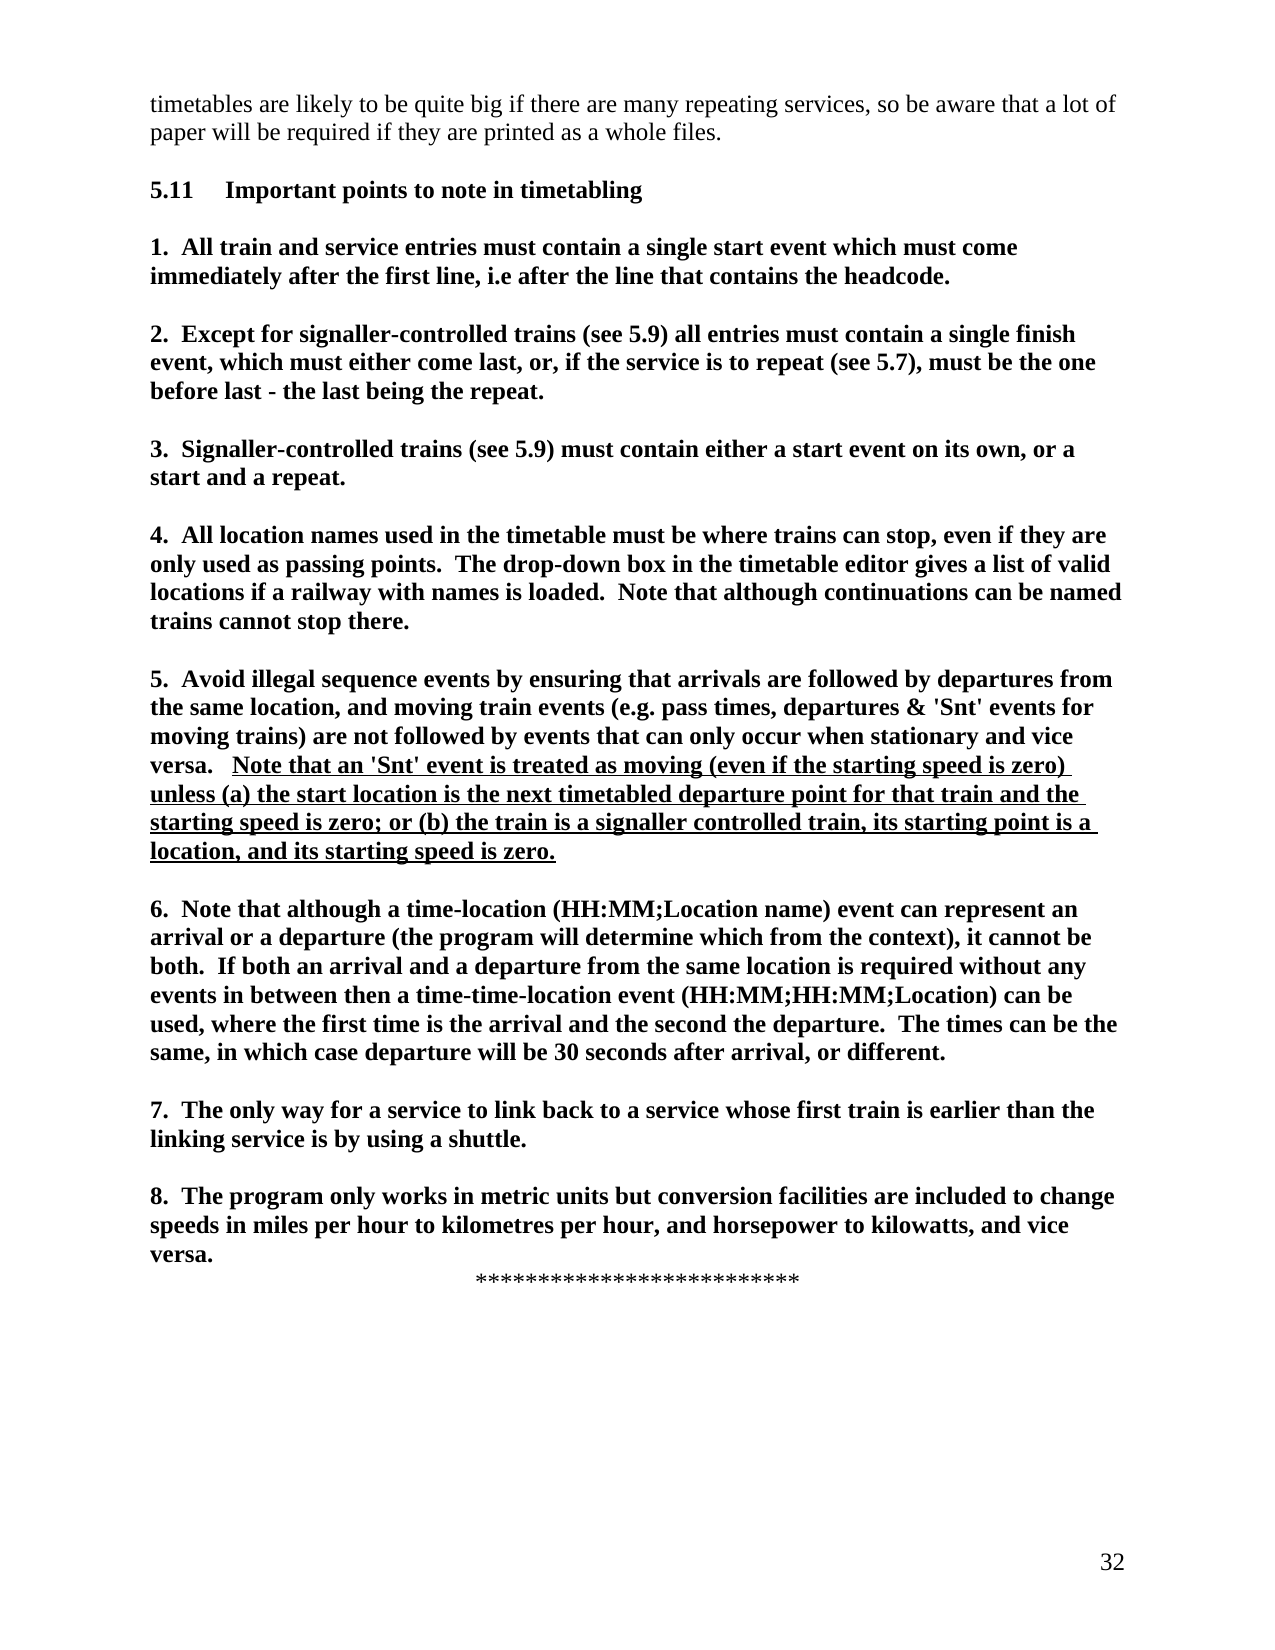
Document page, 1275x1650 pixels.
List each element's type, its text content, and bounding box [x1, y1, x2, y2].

text 3. Signaller-controlled trains (see 5.9) must contain either a start event on its own, or a start and a repeat. [150, 434, 1125, 491]
text 5. Avoid illegal sequence events by ensuring that arrivals are followed by departures from the same location, and moving train events (e.g. pass times, departures & 'Snt' events for moving trains) are not followed by events that can only occur when stationary and vice versa. Note that an 'Snt' event is treated as moving (even if the starting speed is zero) unless (a) the start location is the next timetabled departure point for that train and the starting speed is zero; or (b) the train is a signaller controlled train, its starting point is a location, and its starting speed is zero. [150, 664, 1125, 865]
text 6. Note that although a time-location (HH:MM;Location name) event can represent an arrival or a departure (the program will determine which from the context), it cannot be both. If both an arrival and a departure from the same location is required without any events in between then a time-time-location event (HH:MM;HH:MM;Location) can be used, where the first time is the arrival and the second the departure. The times can be the same, in which case departure will be 30 seconds after arrival, or different. [150, 894, 1125, 1066]
text 2. Except for signaller-controlled trains (see 5.9) all entries must contain a single finish event, which must either come last, or, if the service is to repeat (see 5.7), must be the one before last - the last being the repeat. [150, 319, 1125, 405]
text 4. All location names used in the timetable must be where trains can stop, even if they are only used as passing points. The drop-down box in the timetable editor gives a list of valid locations if a railway with names is loaded. Note that although continuations can be named trains cannot stop there. [150, 520, 1125, 635]
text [150, 89, 1125, 146]
text 7. The only way for a service to link back to a service whose first train is earlier than the linking service is by using a shuttle. [150, 1095, 1125, 1152]
text 5.11 Important points to note in timetabling [150, 175, 1125, 204]
text 1. All train and service entries must contain a single start event which must come immediately after the first line, i.e after the line that contains the headcode. [150, 232, 1125, 290]
text 8. The program only works in metric units but conversion facilities are included to change speeds in miles per hour to kilometres per hour, and horsepower to kilowatts, and vice versa. [150, 1181, 1125, 1267]
text ************************** [150, 1267, 1125, 1296]
